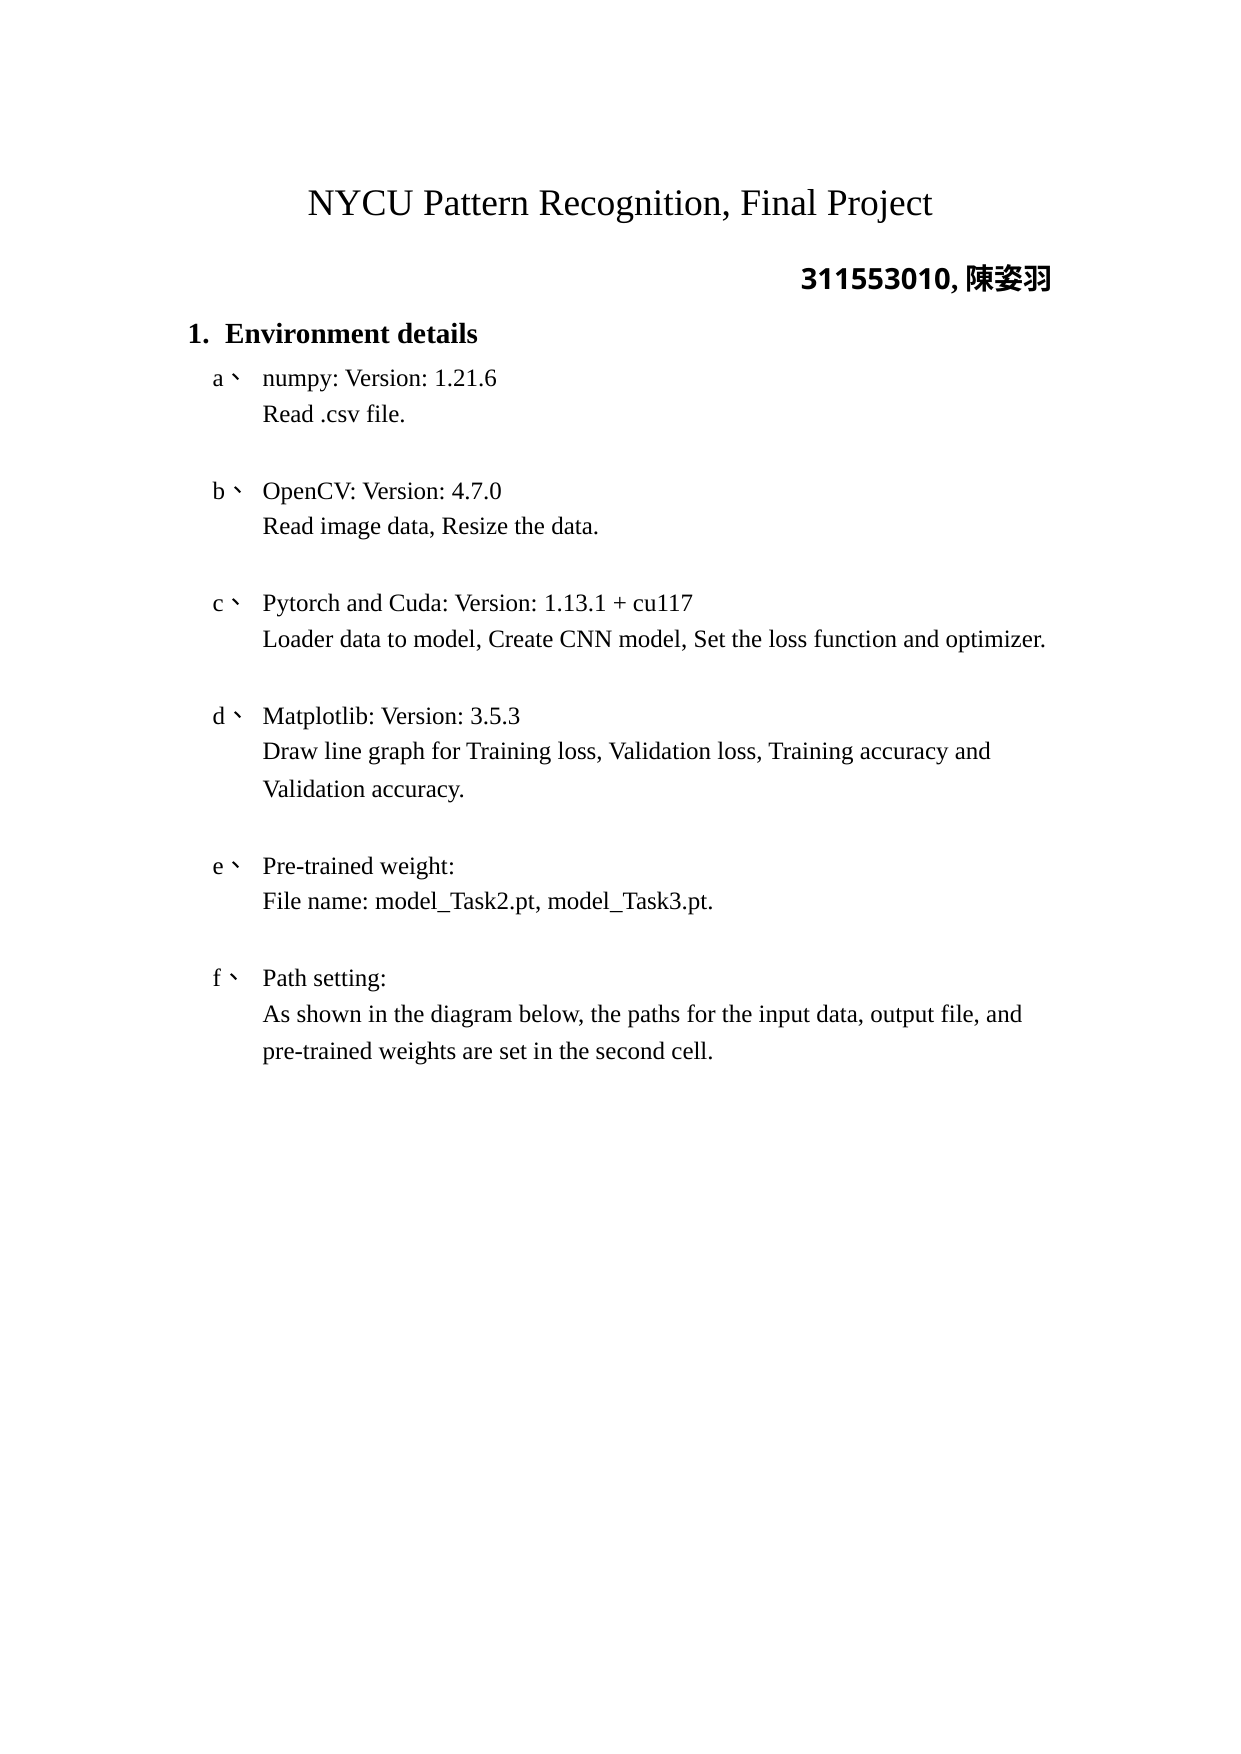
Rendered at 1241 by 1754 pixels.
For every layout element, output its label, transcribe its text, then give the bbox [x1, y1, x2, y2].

text NYCU Pattern Recognition, Final Project [187, 164, 1053, 239]
list Path setting: [212, 957, 1053, 994]
list Loader data to model, Create CNN model, Set the loss function and optimizer. [262, 619, 1053, 657]
list numpy: Version: 1.21.6 [212, 357, 1053, 394]
list Matplotlib: Version: 3.5.3 [212, 694, 1053, 732]
text 311553010, 陳姿羽 [187, 239, 1053, 314]
list File name: model_Task2.pt, model_Task3.pt. [262, 882, 1053, 919]
list Read .csv file. [262, 394, 1053, 432]
list Pre-trained weight: [212, 844, 1053, 882]
list Pytorch and Cuda: Version: 1.13.1 + cu117 [212, 582, 1053, 619]
list As shown in the diagram below, the paths for the input data, output file, and pre-trained weights are set in the second cell. [262, 994, 1053, 1069]
list Environment details [187, 314, 1053, 352]
list Draw line graph for Training loss, Validation loss, Training accuracy and Validation accuracy. [262, 732, 1053, 807]
list OpenCV: Version: 4.7.0 [212, 469, 1053, 507]
list Read image data, Resize the data. [262, 507, 1053, 544]
